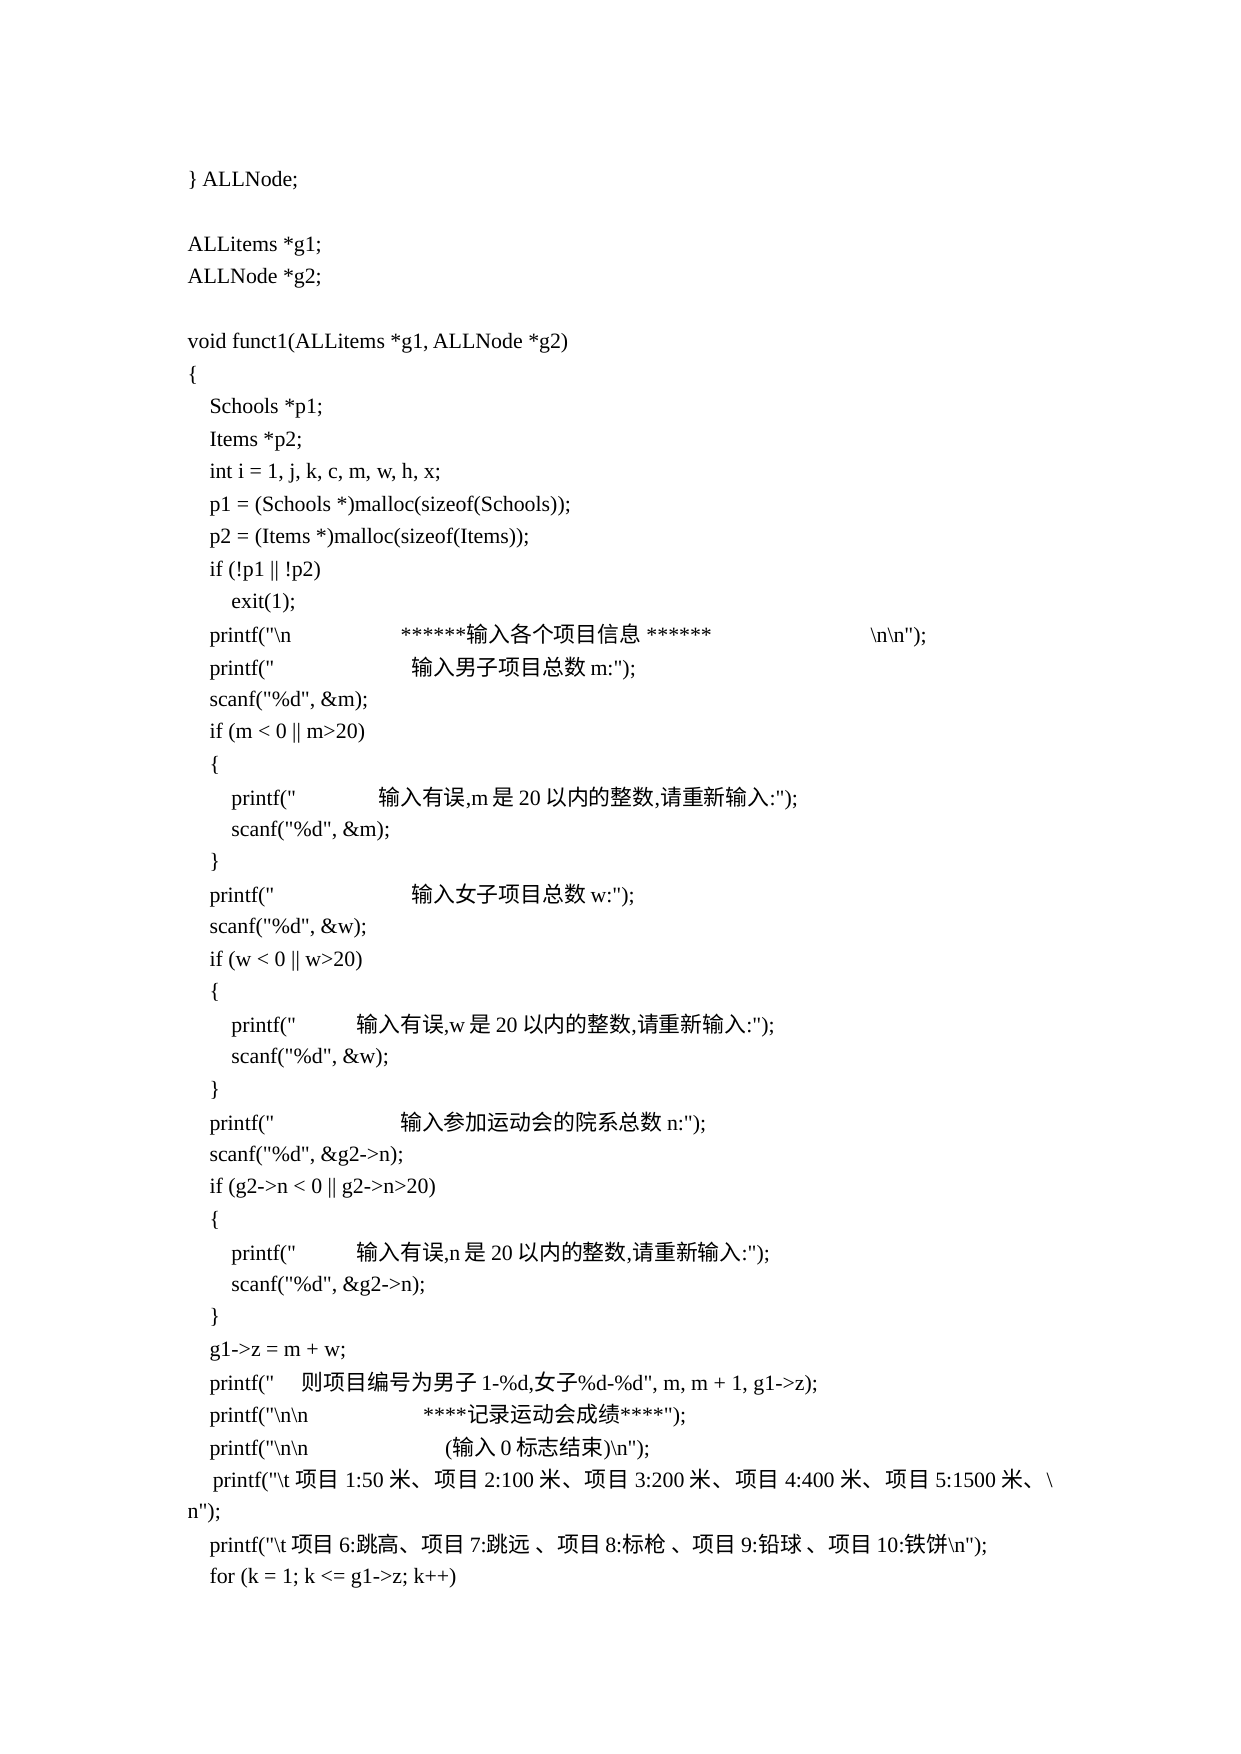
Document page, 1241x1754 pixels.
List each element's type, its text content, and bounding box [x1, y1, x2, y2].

text printf(" 则项目编号为男子1-%d,女子%d-%d", m, m + 1, g1->z); [187, 1364, 1053, 1397]
text printf(" 输入有误,m是20以内的整数,请重新输入:"); [187, 779, 1053, 812]
text } [187, 844, 1053, 877]
text printf(" 输入女子项目总数w:"); [187, 877, 1053, 909]
text if (w < 0 || w>20) [187, 942, 1053, 974]
text int i = 1, j, k, c, m, w, h, x; [187, 454, 1053, 487]
text void funct1(ALLitems *g1, ALLNode *g2) [187, 324, 1053, 357]
text printf("\n ******输入各个项目信息 ****** \n\n"); [187, 617, 1053, 649]
text if (g2->n < 0 || g2->n>20) [187, 1169, 1053, 1202]
text scanf("%d", &g2->n); [187, 1137, 1053, 1169]
text ALLitems *g1; [187, 227, 1053, 259]
text printf(" 输入男子项目总数m:"); [187, 649, 1053, 682]
text printf("\n\n (输入0标志结束)\n"); [187, 1429, 1053, 1462]
text ALLNode *g2; [187, 259, 1053, 292]
text scanf("%d", &w); [187, 909, 1053, 942]
text Items *p2; [187, 422, 1053, 454]
text printf(" 输入参加运动会的院系总数n:"); [187, 1104, 1053, 1137]
text } [187, 1299, 1053, 1332]
text printf(" 输入有误,n是20以内的整数,请重新输入:"); [187, 1234, 1053, 1267]
text p1 = (Schools *)malloc(sizeof(Schools)); [187, 487, 1053, 519]
text } [187, 1072, 1053, 1104]
text { [187, 357, 1053, 389]
text printf("\n\n ****记录运动会成绩****"); [187, 1397, 1053, 1429]
text for (k = 1; k <= g1->z; k++) [187, 1559, 1053, 1592]
text Schools *p1; [187, 389, 1053, 422]
text scanf("%d", &m); [187, 682, 1053, 714]
text if (!p1 || !p2) [187, 552, 1053, 584]
text scanf("%d", &w); [187, 1039, 1053, 1072]
text g1->z = m + w; [187, 1332, 1053, 1364]
text scanf("%d", &g2->n); [187, 1267, 1053, 1299]
text { [187, 974, 1053, 1007]
text if (m < 0 || m>20) [187, 714, 1053, 747]
text printf("\t项目1:50米、项目2:100米、项目3:200米、项目4:400米、项目5:1500米、\n"); [187, 1462, 1053, 1527]
text { [187, 1202, 1053, 1234]
text p2 = (Items *)malloc(sizeof(Items)); [187, 519, 1053, 552]
text printf("\t项目6:跳高、项目7:跳远 、项目8:标枪 、项目9:铅球 、项目10:铁饼\n"); [187, 1527, 1053, 1559]
text } ALLNode; [187, 162, 1053, 194]
text scanf("%d", &m); [187, 812, 1053, 844]
text printf(" 输入有误,w是20以内的整数,请重新输入:"); [187, 1007, 1053, 1039]
text exit(1); [187, 584, 1053, 617]
text { [187, 747, 1053, 779]
